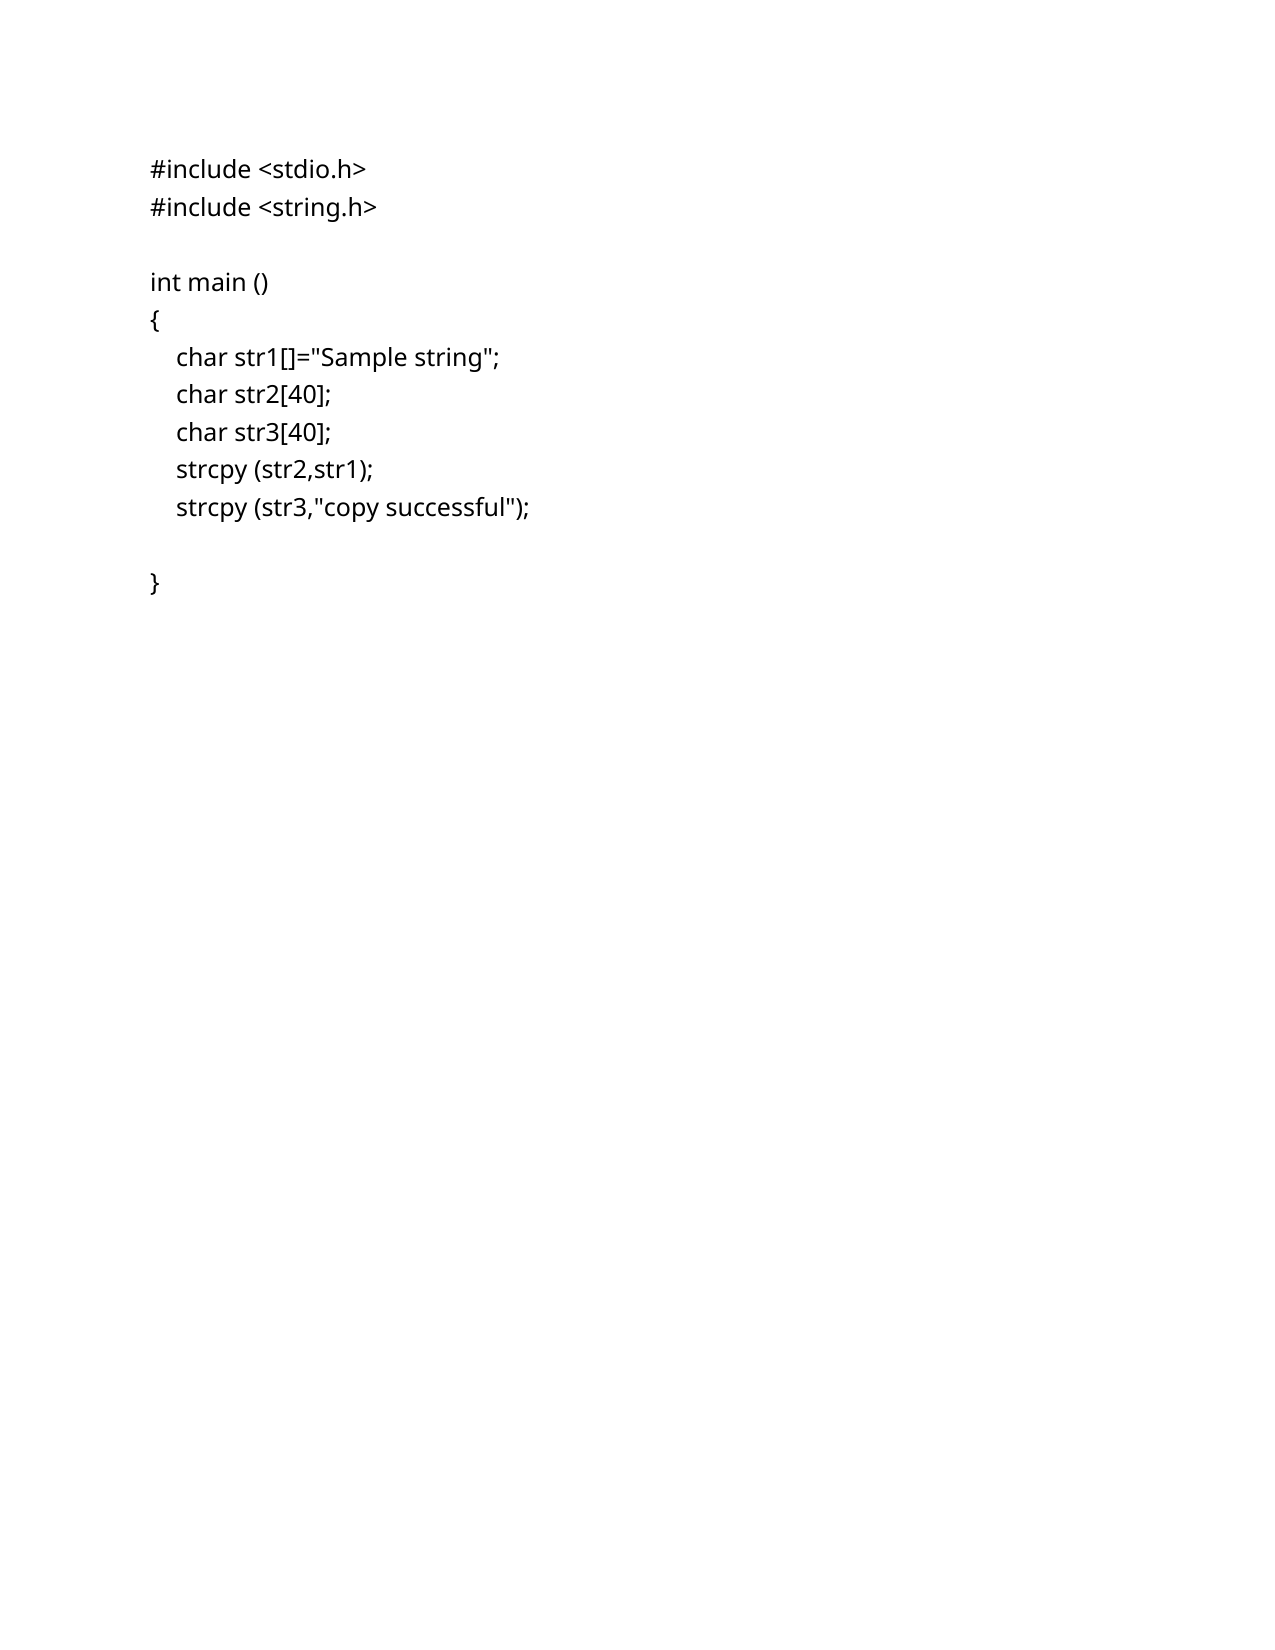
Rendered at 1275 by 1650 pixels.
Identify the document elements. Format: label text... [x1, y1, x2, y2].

text } [150, 562, 1125, 600]
text strcpy (str2,str1); [150, 450, 1125, 487]
text #include <stdio.h> [150, 150, 1125, 187]
text char str1[]="Sample string"; [150, 337, 1125, 375]
text char str3[40]; [150, 412, 1125, 450]
text { [150, 300, 1125, 337]
text strcpy (str3,"copy successful"); [150, 487, 1125, 525]
text int main () [150, 262, 1125, 300]
text char str2[40]; [150, 375, 1125, 412]
text #include <string.h> [150, 187, 1125, 225]
